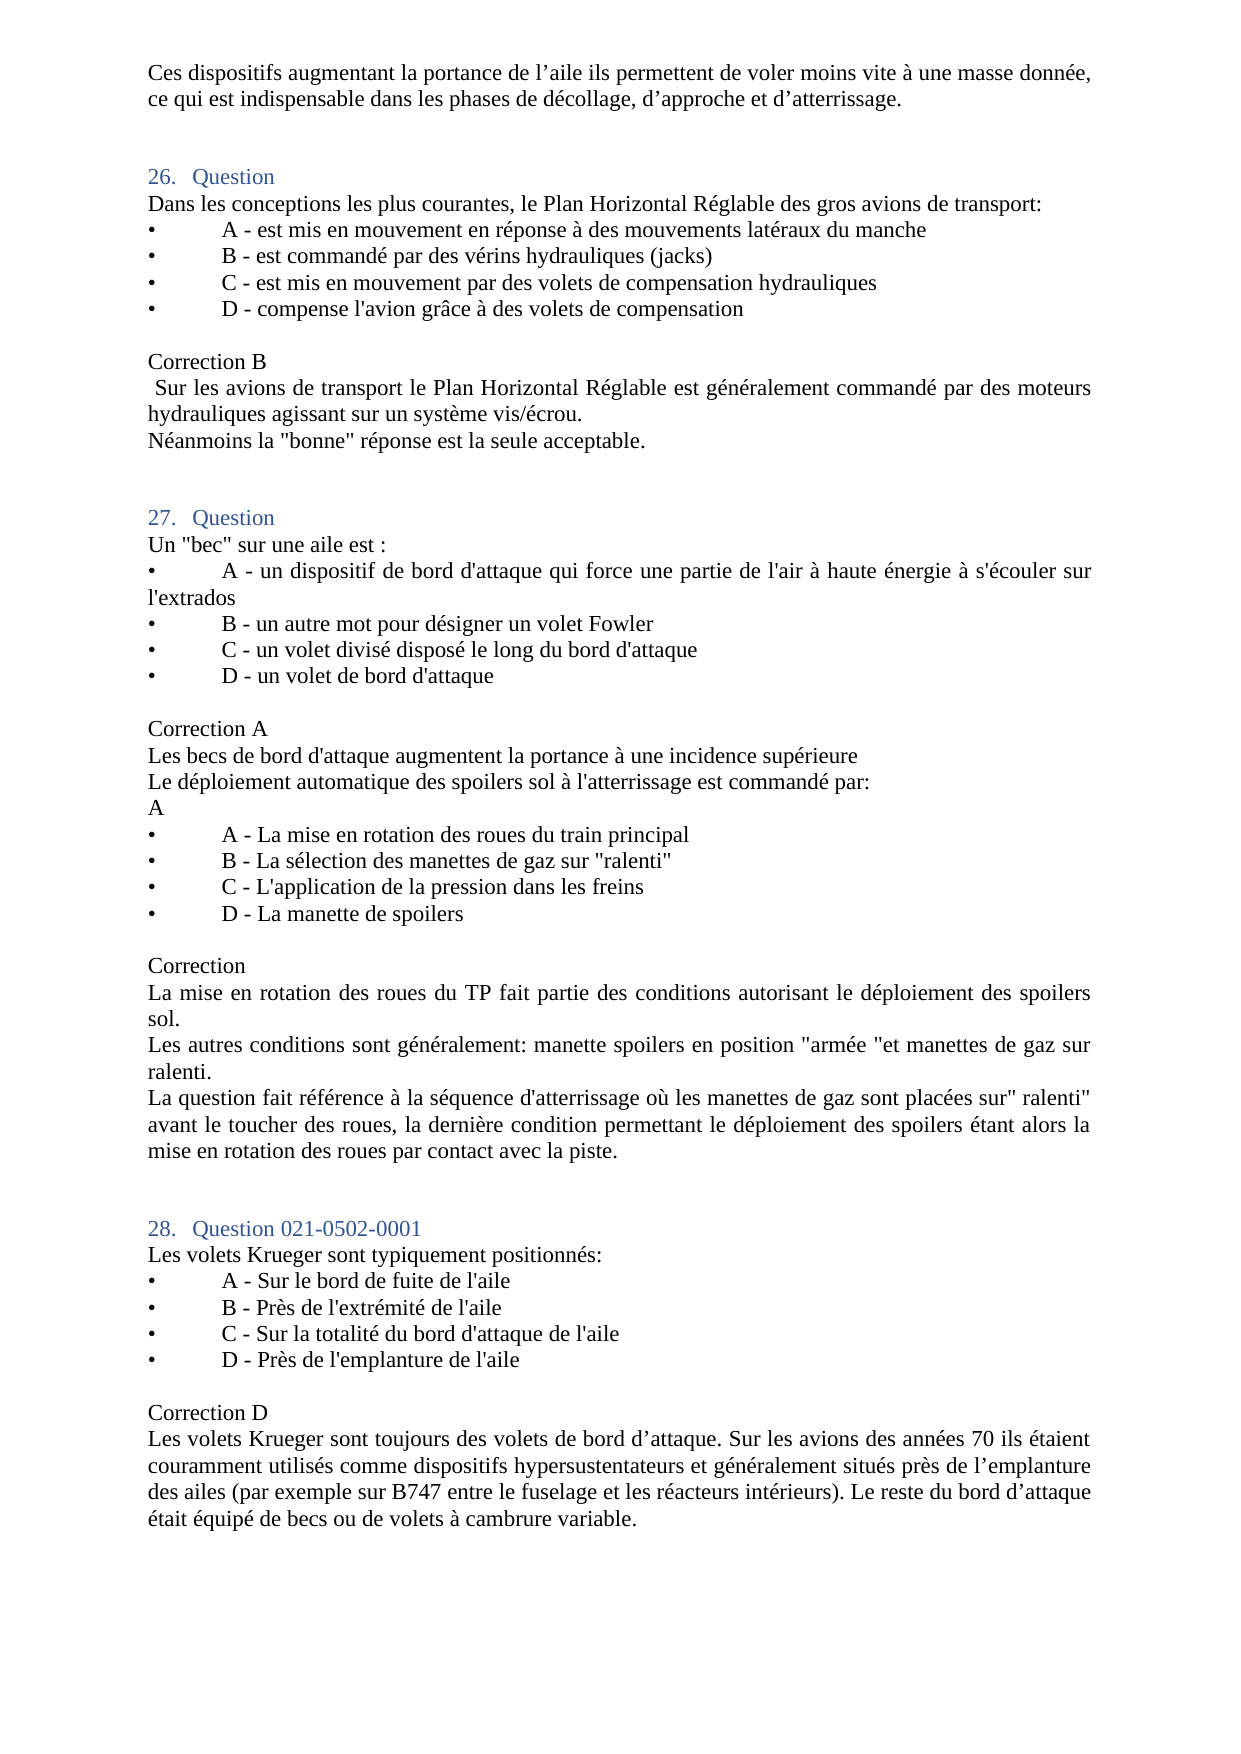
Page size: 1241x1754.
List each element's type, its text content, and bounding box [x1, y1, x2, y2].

text • B - Près de l'extrémité de l'aile [148, 1294, 1093, 1320]
text • C - est mis en mouvement par des volets de compensation hydrauliques [148, 269, 1093, 295]
text Les volets Krueger sont toujours des volets de bord d’attaque. Sur les avions des années 70 ils étaient couramment utilisés comme dispositifs hypersustentateurs et généralement situés près de l’emplanture des ailes (par exemple sur B747 entre le fuselage et les réacteurs intérieurs). Le reste du bord d’attaque était équipé de becs ou de volets à cambrure variable. [148, 1426, 1093, 1531]
text Le déploiement automatique des spoilers sol à l'atterrissage est commandé par: [148, 768, 1093, 794]
text Un "bec" sur une aile est : [148, 531, 1093, 557]
text • D - un volet de bord d'attaque [148, 663, 1093, 689]
text • B - un autre mot pour désigner un volet Fowler [148, 610, 1093, 636]
text A [148, 794, 1093, 821]
text • A - Sur le bord de fuite de l'aile [148, 1267, 1093, 1294]
text Les becs de bord d'attaque augmentent la portance à une incidence supérieure [148, 742, 1093, 768]
text Sur les avions de transport le Plan Horizontal Réglable est généralement commandé par des moteurs hydrauliques agissant sur un système vis/écrou. [148, 374, 1093, 427]
subtitle Question [148, 504, 1093, 531]
text • B - est commandé par des vérins hydrauliques (jacks) [148, 242, 1093, 269]
text Correction B [148, 348, 1093, 374]
text • D - La manette de spoilers [148, 900, 1093, 926]
text • C - Sur la totalité du bord d'attaque de l'aile [148, 1320, 1093, 1346]
text Correction [148, 952, 1093, 979]
text • A - La mise en rotation des roues du train principal [148, 821, 1093, 847]
text La question fait référence à la séquence d'atterrissage où les manettes de gaz sont placées sur" ralenti" avant le toucher des roues, la dernière condition permettant le déploiement des spoilers étant alors la mise en rotation des roues par contact avec la piste. [148, 1084, 1093, 1163]
text • C - L'application de la pression dans les freins [148, 873, 1093, 900]
text • B - La sélection des manettes de gaz sur "ralenti" [148, 847, 1093, 873]
subtitle Question [148, 163, 1093, 189]
text • D - Près de l'emplanture de l'aile [148, 1346, 1093, 1373]
text Correction A [148, 715, 1093, 742]
text Ces dispositifs augmentant la portance de l’aile ils permettent de voler moins vite à une masse donnée, ce qui est indispensable dans les phases de décollage, d’approche et d’atterrissage. [148, 59, 1093, 112]
text Néanmoins la "bonne" réponse est la seule acceptable. [148, 427, 1093, 453]
text • A - est mis en mouvement en réponse à des mouvements latéraux du manche [148, 216, 1093, 242]
text • D - compense l'avion grâce à des volets de compensation [148, 295, 1093, 321]
text Correction D [148, 1399, 1093, 1426]
text La mise en rotation des roues du TP fait partie des conditions autorisant le déploiement des spoilers sol. [148, 979, 1093, 1032]
text • C - un volet divisé disposé le long du bord d'attaque [148, 636, 1093, 663]
text • A - un dispositif de bord d'attaque qui force une partie de l'air à haute énergie à s'écouler sur l'extrados [148, 557, 1093, 610]
subtitle Question 021-0502-0001 [148, 1215, 1093, 1241]
text Dans les conceptions les plus courantes, le Plan Horizontal Réglable des gros avions de transport: [148, 189, 1093, 216]
text Les autres conditions sont généralement: manette spoilers en position "armée "et manettes de gaz sur ralenti. [148, 1032, 1093, 1084]
text Les volets Krueger sont typiquement positionnés: [148, 1241, 1093, 1267]
